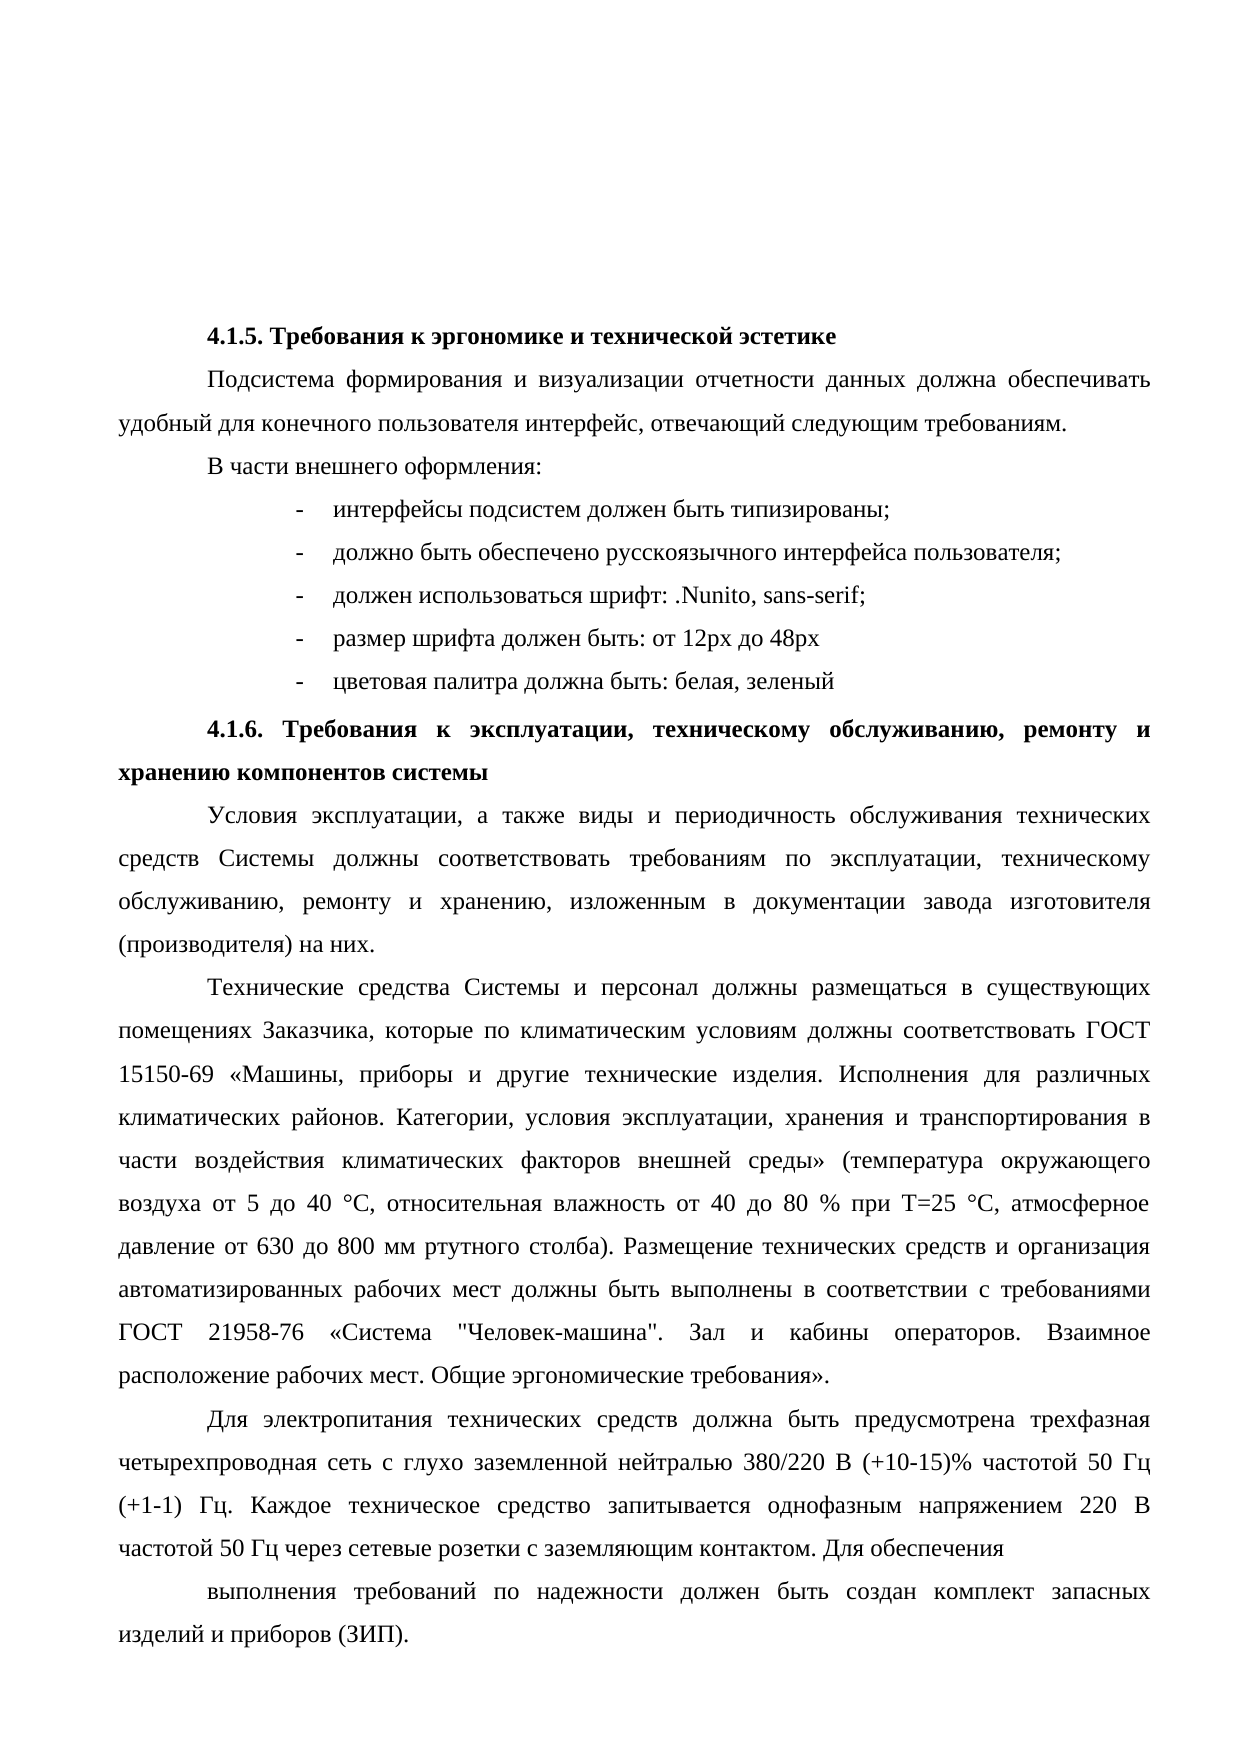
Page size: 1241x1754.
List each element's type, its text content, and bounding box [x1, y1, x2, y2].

text Технические средства Системы и персонал должны размещаться в существующих помещениях Заказчика, которые по климатическим условиям должны соответствовать ГОСТ 15150-69 «Машины, приборы и другие технические изделия. Исполнения для различных климатических районов. Категории, условия эксплуатации, хранения и транспортирования в части воздействия климатических факторов внешней среды» (температура окружающего воздуха от 5 до 40 °С, относительная влажность от 40 до 80 % при Т=25 °С, атмосферное давление от 630 до 800 мм ртутного столба). Размещение технических средств и организация автоматизированных рабочих мест должны быть выполнены в соответствии с требованиями ГОСТ 21958-76 «Система "Человек-машина". Зал и кабины операторов. Взаимное расположение рабочих мест. Общие эргономические требования». [118, 972, 1152, 1389]
text В части внешнего оформления: [118, 451, 1152, 479]
subtitle 4.1.6. Требования к эксплуатации, техническому обслуживанию, ремонту и хранению компонентов системы [118, 714, 1152, 786]
text Подсистема формирования и визуализации отчетности данных должна обеспечивать удобный для конечного пользователя интерфейс, отвечающий следующим требованиям. [118, 364, 1152, 436]
list цветовая палитра должна быть: белая, зеленый [295, 666, 1152, 695]
list должен использоваться шрифт: .Nunito, sans-serif; [295, 580, 1152, 609]
text Для электропитания технических средств должна быть предусмотрена трехфазная четырехпроводная сеть с глухо заземленной нейтралью 380/220 В (+10-15)% частотой 50 Гц (+1-1) Гц. Каждое техническое средство запитывается однофазным напряжением 220 В частотой 50 Гц через сетевые розетки с заземляющим контактом. Для обеспечения [118, 1404, 1152, 1562]
list интерфейсы подсистем должен быть типизированы; [295, 494, 1152, 523]
list должно быть обеспечено русскоязычного интерфейса пользователя; [295, 537, 1152, 566]
subtitle 4.1.5. Требования к эргономике и технической эстетике [118, 321, 1152, 350]
list размер шрифта должен быть: от 12px до 48px [295, 623, 1152, 652]
text Условия эксплуатации, а также виды и периодичность обслуживания технических средств Системы должны соответствовать требованиям по эксплуатации, техническому обслуживанию, ремонту и хранению, изложенным в документации завода изготовителя (производителя) на них. [118, 800, 1152, 958]
text выполнения требований по надежности должен быть создан комплект запасных изделий и приборов (ЗИП). [118, 1576, 1152, 1648]
